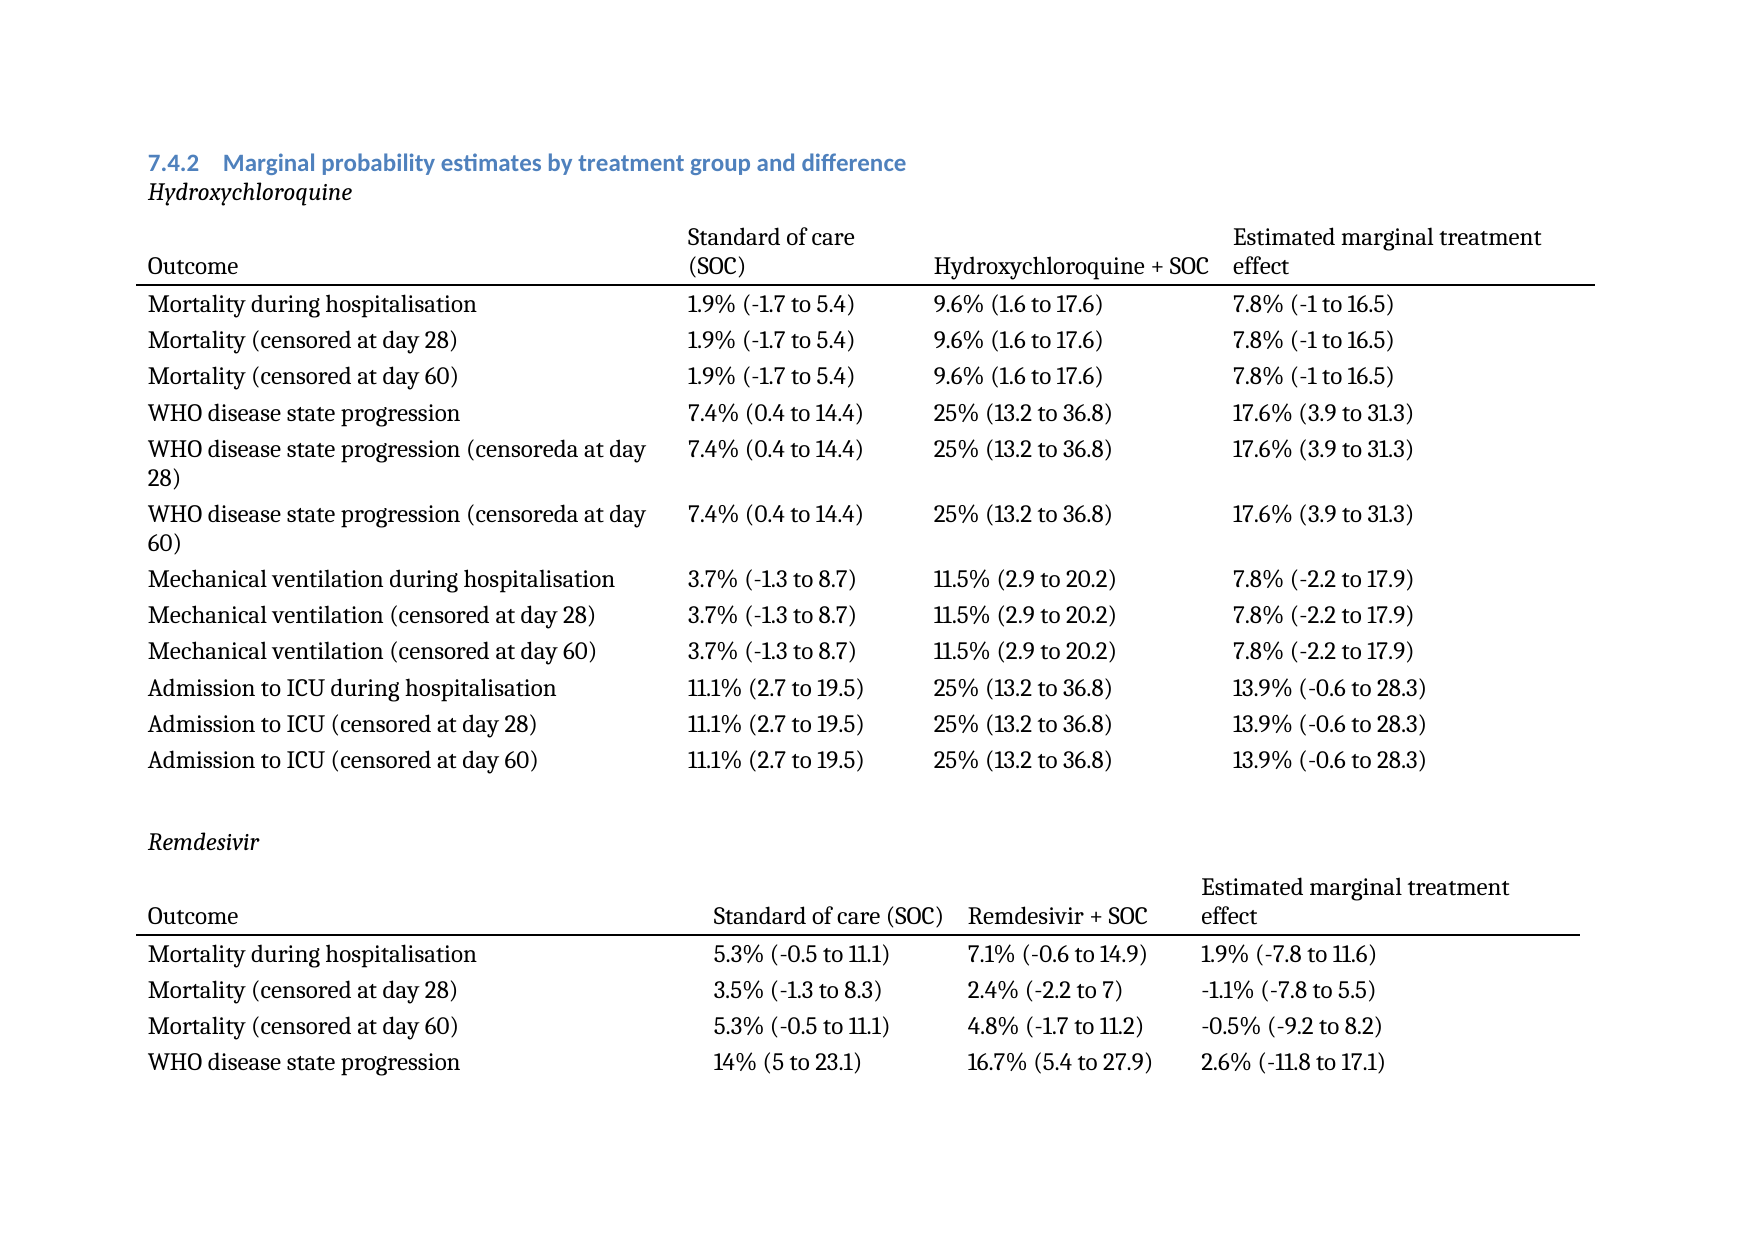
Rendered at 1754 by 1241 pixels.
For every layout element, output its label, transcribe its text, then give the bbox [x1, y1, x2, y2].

table_cell Mortality (censored at day 60) [136, 1008, 702, 1044]
table_cell Mortality during hospitalisation [136, 936, 702, 972]
table_cell Admission to ICU (censored at day 28) [136, 706, 677, 742]
table_cell Mortality (censored at day 28) [136, 322, 677, 358]
table_cell 7.8% (-1 to 16.5) [1222, 359, 1595, 395]
table_cell 7.8% (-1 to 16.5) [1222, 286, 1595, 322]
table_cell 7.8% (-2.2 to 17.9) [1222, 634, 1595, 670]
table_cell 3.7% (-1.3 to 8.7) [677, 634, 922, 670]
table_header Standard of care (SOC) [702, 869, 956, 934]
table_cell 1.9% (-1.7 to 5.4) [677, 286, 922, 322]
table_cell 7.4% (0.4 to 14.4) [677, 431, 922, 496]
table_cell Mortality (censored at day 28) [136, 972, 702, 1008]
table_cell 17.6% (3.9 to 31.3) [1222, 395, 1595, 431]
table_cell 25% (13.2 to 36.8) [922, 670, 1222, 706]
table_cell 11.5% (2.9 to 20.2) [922, 561, 1222, 597]
table_header Hydroxychloroquine + SOC [922, 219, 1222, 284]
table_cell 11.5% (2.9 to 20.2) [922, 597, 1222, 633]
table_cell 2.4% (-2.2 to 7) [956, 972, 1190, 1008]
table_cell 25% (13.2 to 36.8) [922, 431, 1222, 496]
table_cell 17.6% (3.9 to 31.3) [1222, 496, 1595, 561]
table_cell 16.7% (5.4 to 27.9) [956, 1045, 1190, 1081]
table_cell 13.9% (-0.6 to 28.3) [1222, 670, 1595, 706]
table_cell 2.6% (-11.8 to 17.1) [1190, 1045, 1580, 1081]
table_cell 7.8% (-2.2 to 17.9) [1222, 597, 1595, 633]
table_cell 7.4% (0.4 to 14.4) [677, 496, 922, 561]
table_cell 3.7% (-1.3 to 8.7) [677, 561, 922, 597]
table_cell 11.1% (2.7 to 19.5) [677, 670, 922, 706]
table_header Outcome [136, 219, 677, 284]
text Hydroxychloroquine [148, 178, 1606, 207]
table_cell 7.8% (-2.2 to 17.9) [1222, 561, 1595, 597]
table_cell 11.5% (2.9 to 20.2) [922, 634, 1222, 670]
table_cell 25% (13.2 to 36.8) [922, 395, 1222, 431]
table_cell WHO disease state progression (censoreda at day 28) [136, 431, 677, 496]
table_cell 25% (13.2 to 36.8) [922, 706, 1222, 742]
table_cell 25% (13.2 to 36.8) [922, 742, 1222, 778]
table_cell WHO disease state progression [136, 1045, 702, 1081]
table_cell 11.1% (2.7 to 19.5) [677, 742, 922, 778]
table_cell 1.9% (-1.7 to 5.4) [677, 322, 922, 358]
table_header Outcome [136, 869, 702, 934]
table_cell 14% (5 to 23.1) [702, 1045, 956, 1081]
table_header Remdesivir + SOC [956, 869, 1190, 934]
table_cell 13.9% (-0.6 to 28.3) [1222, 706, 1595, 742]
table_header Estimated marginal treatment effect [1222, 219, 1595, 284]
table_cell Mechanical ventilation (censored at day 28) [136, 597, 677, 633]
table_cell 7.8% (-1 to 16.5) [1222, 322, 1595, 358]
table_cell 3.7% (-1.3 to 8.7) [677, 597, 922, 633]
table_cell 9.6% (1.6 to 17.6) [922, 322, 1222, 358]
table_cell 9.6% (1.6 to 17.6) [922, 286, 1222, 322]
table_header Estimated marginal treatment effect [1190, 869, 1580, 934]
table_cell 5.3% (-0.5 to 11.1) [702, 936, 956, 972]
table_cell -0.5% (-9.2 to 8.2) [1190, 1008, 1580, 1044]
table_cell Mechanical ventilation (censored at day 60) [136, 634, 677, 670]
table_cell 5.3% (-0.5 to 11.1) [702, 1008, 956, 1044]
table_cell 7.1% (-0.6 to 14.9) [956, 936, 1190, 972]
table_cell 1.9% (-1.7 to 5.4) [677, 359, 922, 395]
table_cell 25% (13.2 to 36.8) [922, 496, 1222, 561]
table_cell 13.9% (-0.6 to 28.3) [1222, 742, 1595, 778]
table_cell Mortality (censored at day 60) [136, 359, 677, 395]
table_cell 7.4% (0.4 to 14.4) [677, 395, 922, 431]
table_cell 3.5% (-1.3 to 8.3) [702, 972, 956, 1008]
table_cell 1.9% (-7.8 to 11.6) [1190, 936, 1580, 972]
table_cell Mechanical ventilation during hospitalisation [136, 561, 677, 597]
table_cell WHO disease state progression [136, 395, 677, 431]
text Remdesivir [148, 828, 1606, 857]
table_cell -1.1% (-7.8 to 5.5) [1190, 972, 1580, 1008]
table_cell Mortality during hospitalisation [136, 286, 677, 322]
table_cell 17.6% (3.9 to 31.3) [1222, 431, 1595, 496]
table_cell WHO disease state progression (censoreda at day 60) [136, 496, 677, 561]
table_cell 11.1% (2.7 to 19.5) [677, 706, 922, 742]
table_cell 9.6% (1.6 to 17.6) [922, 359, 1222, 395]
table_cell 4.8% (-1.7 to 11.2) [956, 1008, 1190, 1044]
subtitle Marginal probability estimates by treatment group and difference [148, 148, 1606, 178]
table_cell Admission to ICU during hospitalisation [136, 670, 677, 706]
table_header Standard of care (SOC) [677, 219, 922, 284]
table_cell Admission to ICU (censored at day 60) [136, 742, 677, 778]
